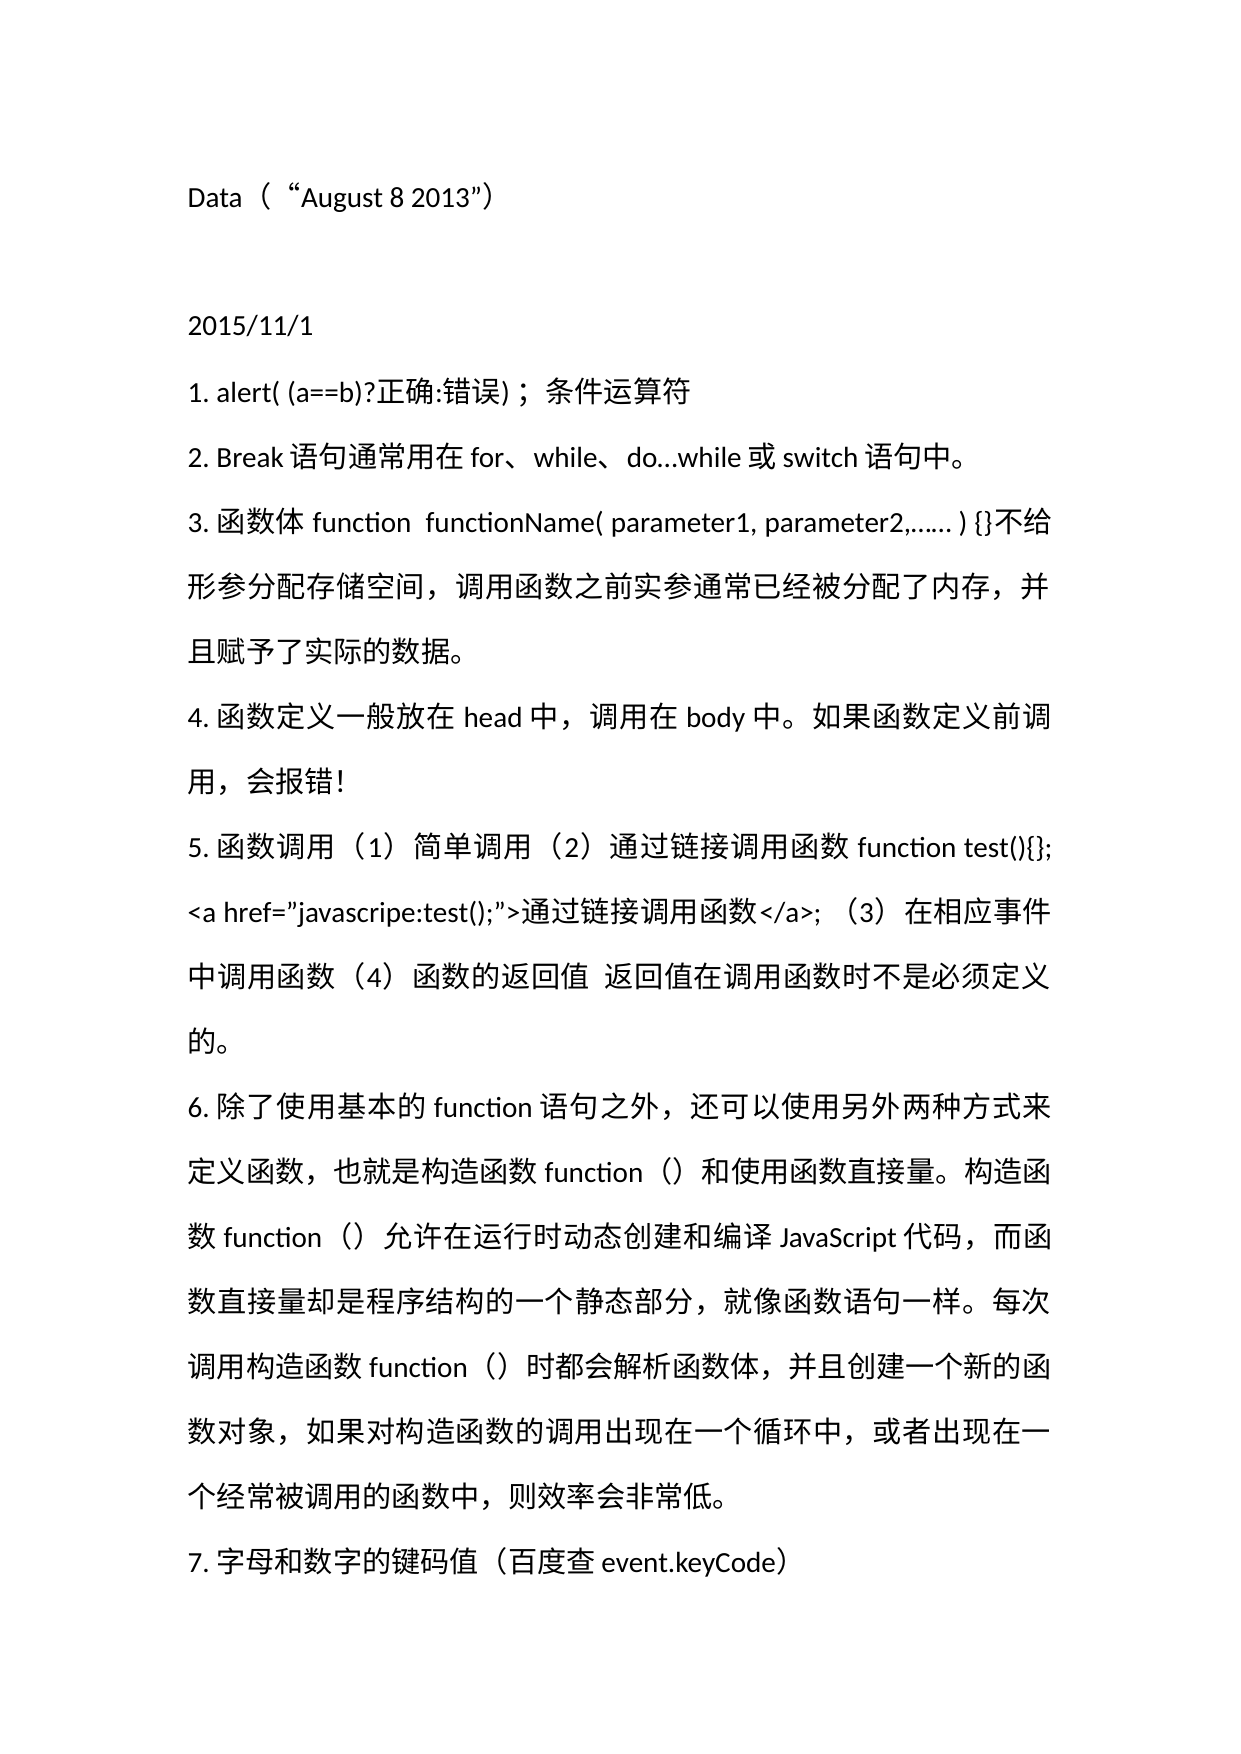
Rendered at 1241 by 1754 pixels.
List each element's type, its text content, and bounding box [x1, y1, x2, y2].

list 函数体 function functionName( parameter1, parameter2,…… ) {}不给形参分配存储空间，调用函数之前实参通常已经被分配了内存，并且赋予了实际的数据。 [187, 487, 1053, 682]
list 函数调用（1）简单调用（2）通过链接调用函数function test(){}; <a href=”javascripe:test();”>通过链接调用函数</a>; （3）在相应事件中调用函数（4）函数的返回值 返回值在调用函数时不是必须定义的。 [187, 812, 1053, 1072]
list 函数定义一般放在head中，调用在body中。如果函数定义前调用，会报错！ [187, 682, 1053, 812]
list 字母和数字的键码值（百度查event.keyCode） [187, 1527, 1053, 1592]
text 2015/11/1 [187, 292, 1053, 357]
list Break语句通常用在for、while、do…while或switch语句中。 [187, 422, 1053, 487]
list 除了使用基本的function语句之外，还可以使用另外两种方式来定义函数，也就是构造函数function（）和使用函数直接量。构造函数function（）允许在运行时动态创建和编译JavaScript代码，而函数直接量却是程序结构的一个静态部分，就像函数语句一样。每次调用构造函数function（）时都会解析函数体，并且创建一个新的函数对象，如果对构造函数的调用出现在一个循环中，或者出现在一个经常被调用的函数中，则效率会非常低。 [187, 1072, 1053, 1527]
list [187, 162, 1053, 227]
list alert( (a==b)?正确:错误) ；条件运算符 [187, 357, 1053, 422]
